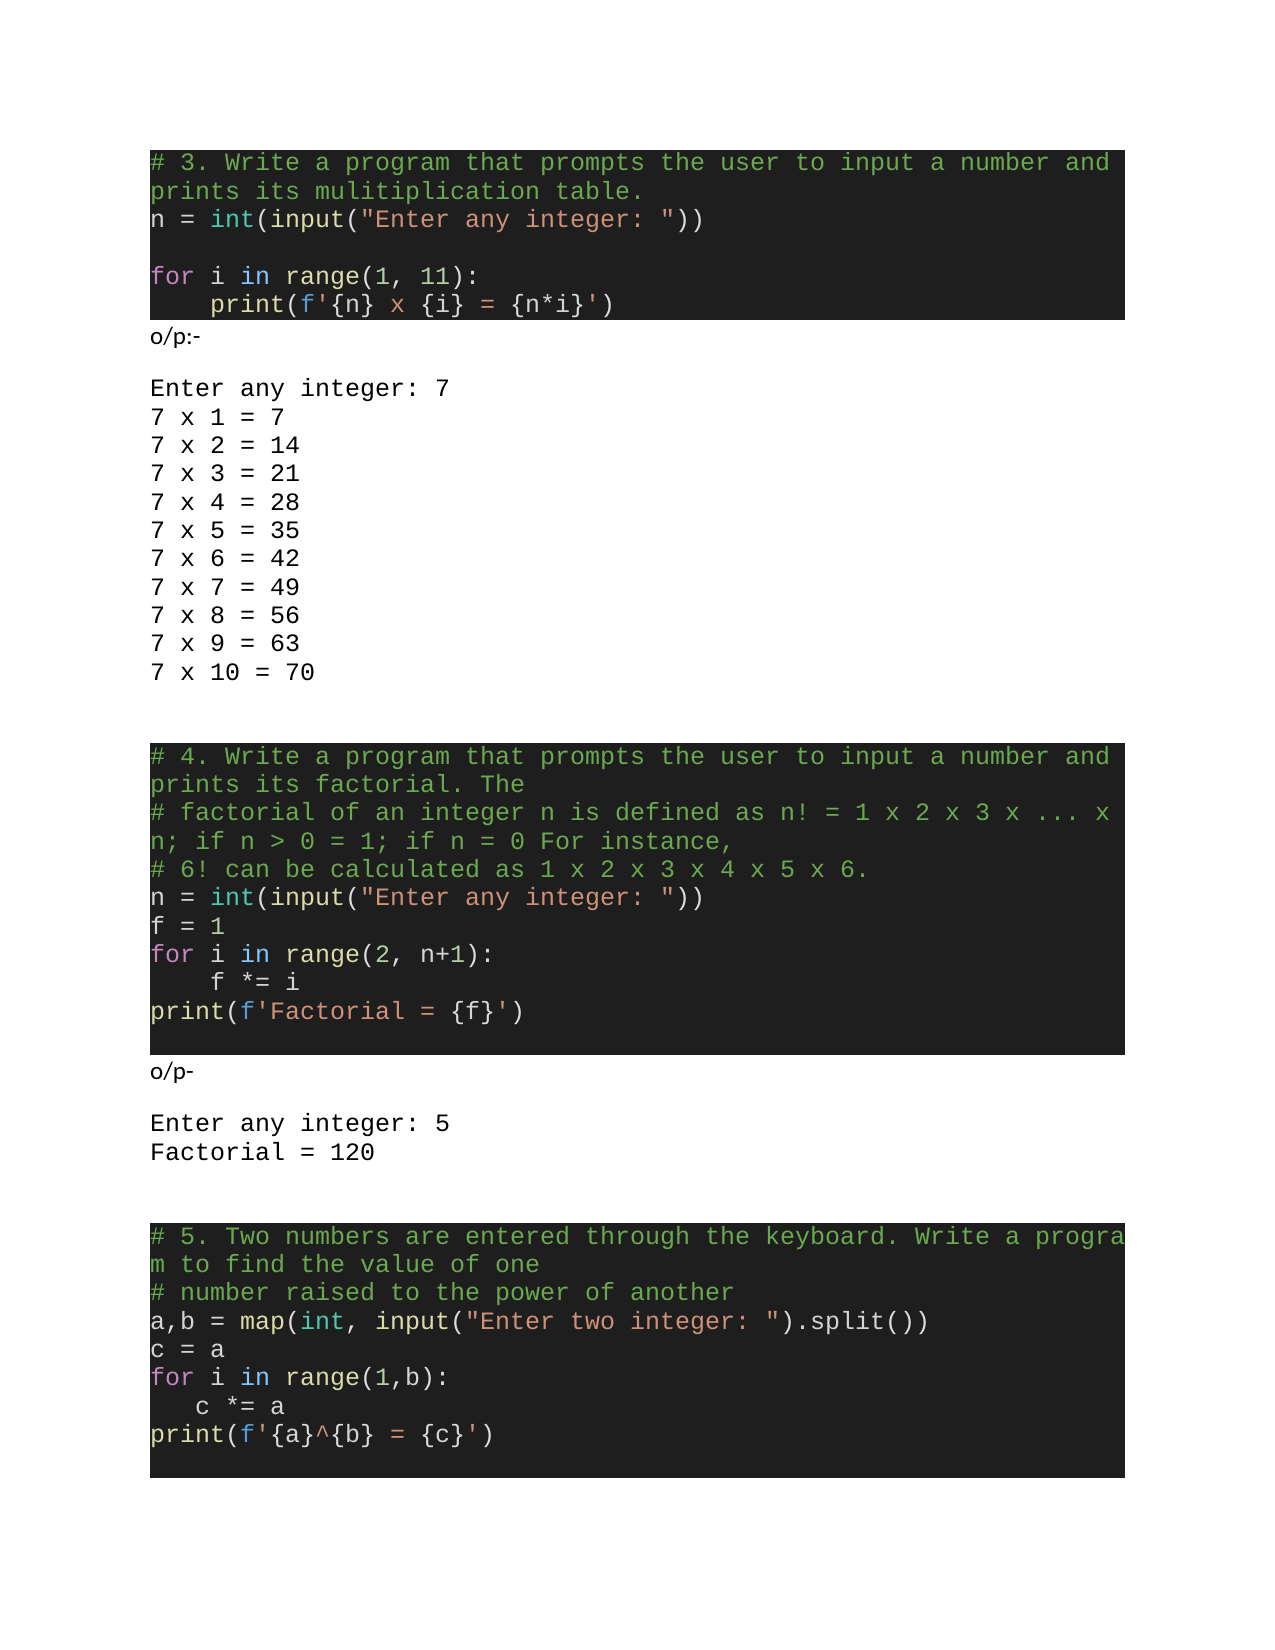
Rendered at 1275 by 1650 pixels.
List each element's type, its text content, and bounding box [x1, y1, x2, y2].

text 7 x 1 = 7 [150, 404, 1125, 432]
text f = 1 [150, 913, 1125, 942]
text 7 x 7 = 49 [150, 574, 1125, 602]
text for i in range(2, n+1): [150, 942, 1125, 970]
text 7 x 4 = 28 [150, 489, 1125, 517]
text 7 x 8 = 56 [150, 602, 1125, 631]
text 7 x 2 = 14 [150, 432, 1125, 461]
text # 5. Two numbers are entered through the keyboard. Write a program to find the value of one [150, 1223, 1125, 1280]
text 7 x 6 = 42 [150, 546, 1125, 574]
text o/p:- [150, 320, 1125, 351]
text for i in range(1,b): [150, 1365, 1125, 1393]
text Enter any integer: 7 [150, 376, 1125, 404]
text # number raised to the power of another [150, 1280, 1125, 1308]
text # 6! can be calculated as 1 x 2 x 3 x 4 x 5 x 6. [150, 857, 1125, 885]
text n = int(input("Enter any integer: ")) [150, 885, 1125, 913]
text c = a [150, 1337, 1125, 1365]
text print(f'{a}^{b} = {c}') [150, 1422, 1125, 1450]
text c *= a [150, 1393, 1125, 1422]
text # 4. Write a program that prompts the user to input a number and prints its factorial. The [150, 743, 1125, 800]
text # factorial of an integer n is defined as n! = 1 x 2 x 3 x ... x n; if n > 0 = 1; if n = 0 For instance, [150, 800, 1125, 857]
text 7 x 5 = 35 [150, 517, 1125, 546]
text Factorial = 120 [150, 1139, 1125, 1167]
text 7 x 9 = 63 [150, 631, 1125, 659]
text 7 x 10 = 70 [150, 659, 1125, 687]
text a,b = map(int, input("Enter two integer: ").split()) [150, 1308, 1125, 1337]
text Enter any integer: 5 [150, 1111, 1125, 1139]
text n = int(input("Enter any integer: ")) [150, 207, 1125, 235]
text for i in range(1, 11): [150, 263, 1125, 292]
text # 3. Write a program that prompts the user to input a number and prints its mulitiplication table. [150, 150, 1125, 207]
text print(f'Factorial = {f}') [150, 998, 1125, 1027]
text print(f'{n} x {i} = {n*i}') [150, 292, 1125, 320]
text 7 x 3 = 21 [150, 461, 1125, 489]
text o/p- [150, 1055, 1125, 1086]
text f *= i [150, 970, 1125, 998]
